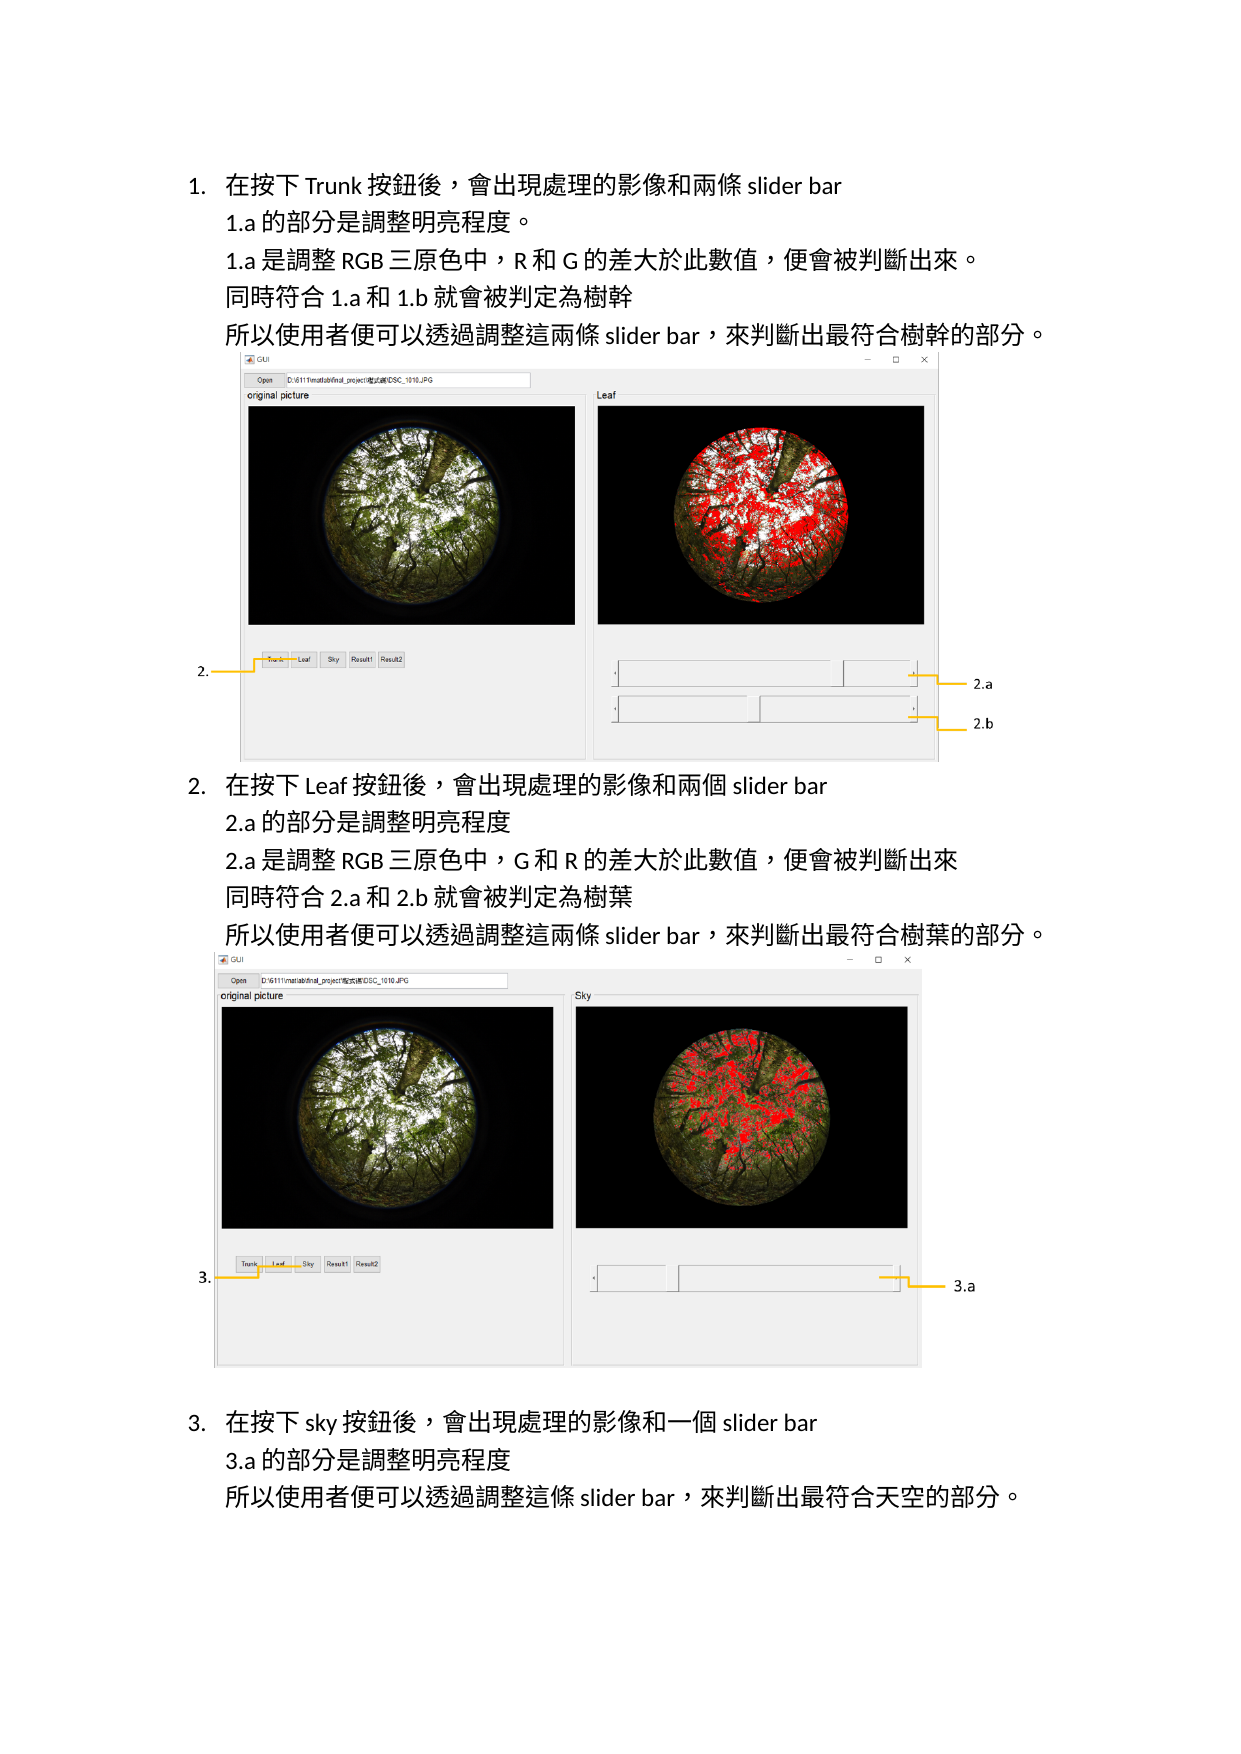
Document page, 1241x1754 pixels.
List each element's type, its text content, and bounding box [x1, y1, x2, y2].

list 所以使用者便可以透過調整這條slider bar，來判斷出最符合天空的部分。 [225, 1477, 1053, 1514]
picture [187, 952, 986, 1368]
list 在按下Leaf按鈕後，會出現處理的影像和兩個slider bar 2.a的部分是調整明亮程度 2.a是調整RGB三原色中，G和R的差大於此數值，便會被判斷出來 同時符合2.a和2.b就會被判定為樹葉 [187, 764, 1053, 914]
list 在按下sky按鈕後，會出現處理的影像和一個slider bar 3.a的部分是調整明亮程度 [187, 1402, 1053, 1477]
picture [187, 352, 1003, 762]
list 所以使用者便可以透過調整這兩條slider bar，來判斷出最符合樹葉的部分。 [225, 914, 1053, 952]
list 在按下Trunk按鈕後，會出現處理的影像和兩條slider bar 1.a的部分是調整明亮程度。 1.a是調整RGB三原色中，R和G的差大於此數值，便會被判斷出來。 同時符合1.a和1.b就會被判定為樹幹 所以使用者便可以透過調整這兩條slider bar，來判斷出最符合樹幹的部分。 [187, 164, 1053, 352]
